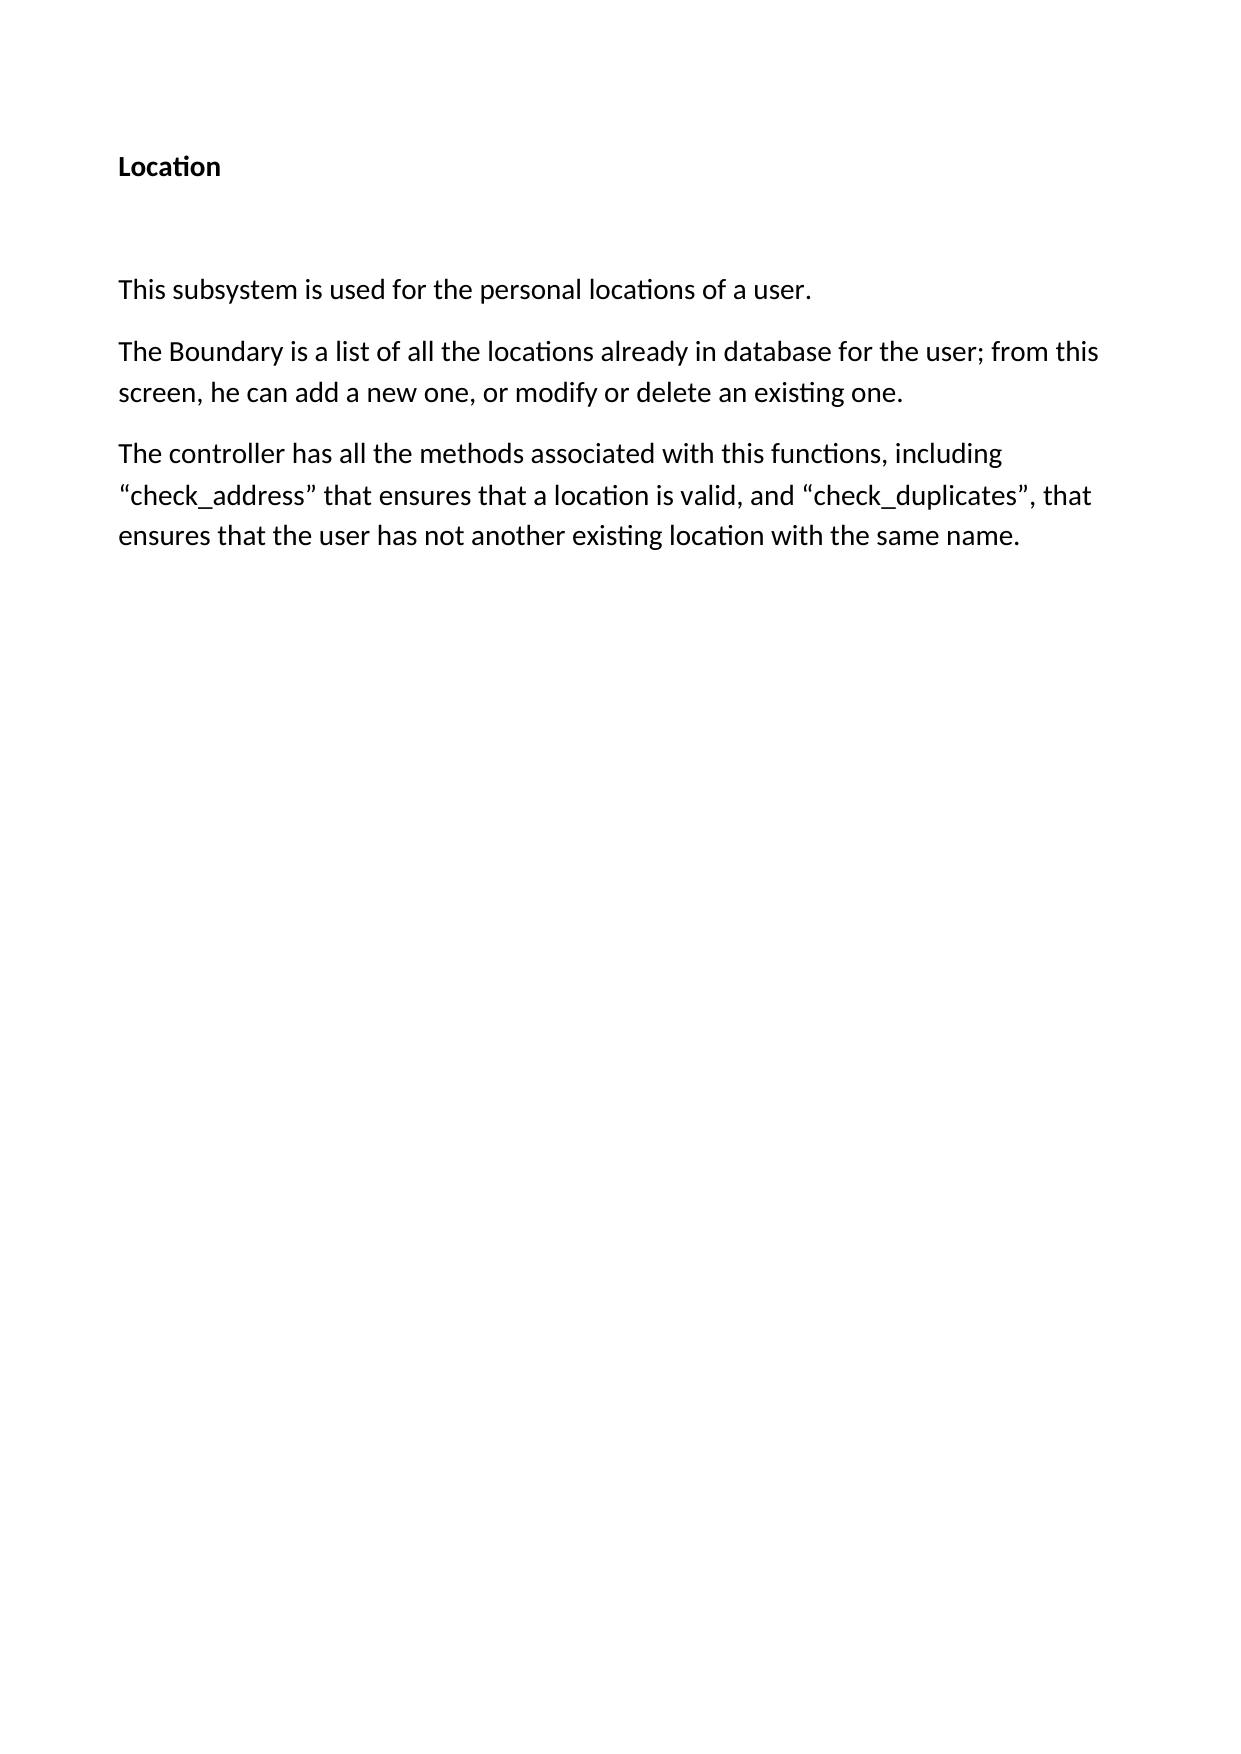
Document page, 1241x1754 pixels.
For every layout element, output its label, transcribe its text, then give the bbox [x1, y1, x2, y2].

text Location [118, 148, 1122, 183]
text The Boundary is a list of all the locations already in database for the user; from this screen, he can add a new one, or modify or delete an existing one. [118, 333, 1122, 409]
text This subsystem is used for the personal locations of a user. [118, 271, 1122, 307]
text The controller has all the methods associated with this functions, including “check_address” that ensures that a location is valid, and “check_duplicates”, that ensures that the user has not another existing location with the same name. [118, 436, 1122, 553]
